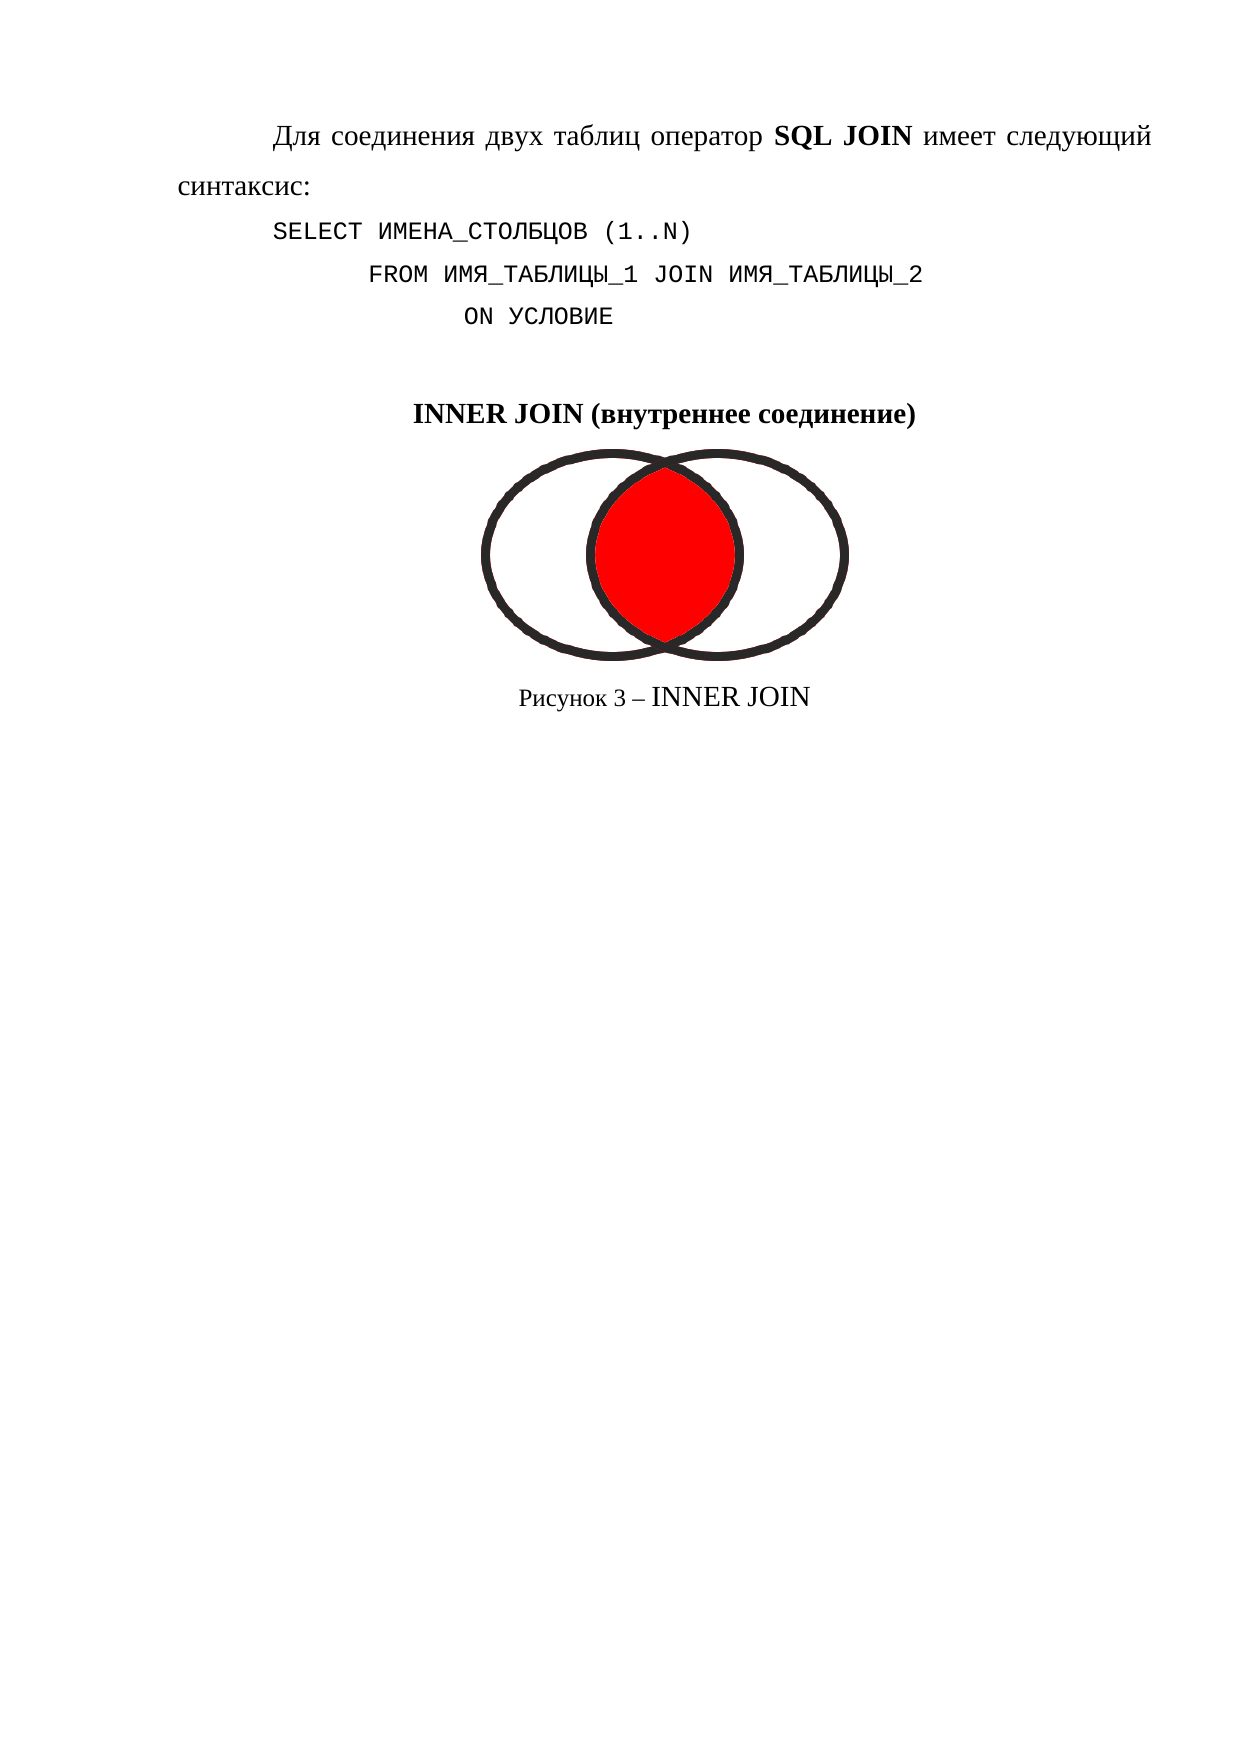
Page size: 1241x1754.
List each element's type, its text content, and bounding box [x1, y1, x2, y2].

text ON УСЛОВИЕ [177, 304, 1152, 332]
text Рисунок 3 – INNER JOIN [177, 679, 1152, 713]
text Для соединения двух таблиц оператор SQL JOIN имеет следующий синтаксис: [177, 118, 1152, 202]
text FROM ИМЯ_ТАБЛИЦЫ_1 JOIN ИМЯ_ТАБЛИЦЫ_2 [177, 261, 1152, 289]
picture [479, 446, 850, 663]
text INNER JOIN (внутреннее соединение) [177, 397, 1152, 430]
text SELECT ИМЕНА_СТОЛБЦОВ (1..N) [177, 219, 1152, 247]
